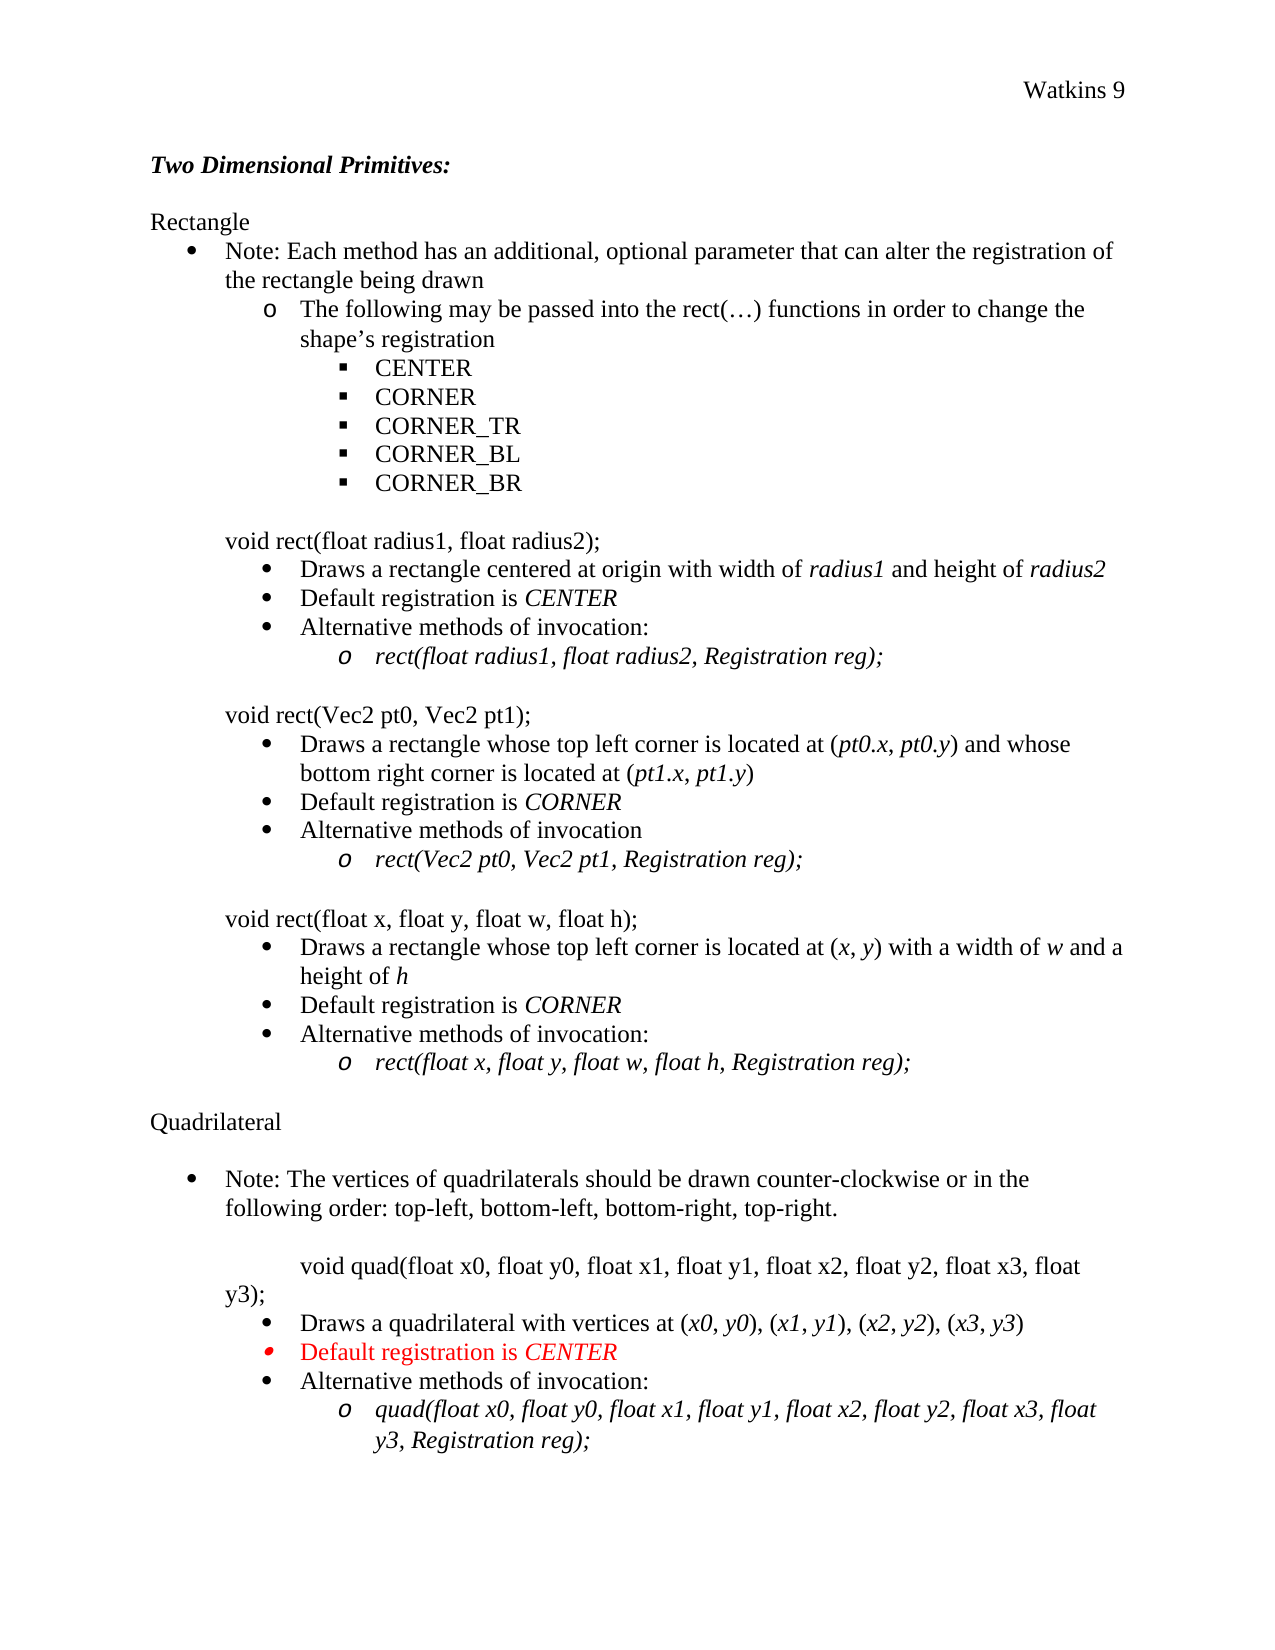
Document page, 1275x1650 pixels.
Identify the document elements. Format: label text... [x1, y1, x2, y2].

list Alternative methods of invocation: [262, 1366, 1125, 1394]
list Default registration is CENTER [262, 583, 1125, 612]
text Quadrilateral [150, 1107, 1125, 1136]
list CENTER [337, 353, 1125, 382]
text Two Dimensional Primitives: [150, 150, 1125, 179]
list Alternative methods of invocation [262, 815, 1125, 844]
text void quad(float x0, float y0, float x1, float y1, float x2, float y2, float x3, float y3); [225, 1251, 1125, 1308]
list Default registration is CORNER [262, 990, 1125, 1019]
list rect(float radius1, float radius2, Registration reg); [337, 641, 1125, 672]
list Default registration is CENTER [262, 1337, 1125, 1366]
list Alternative methods of invocation: [262, 612, 1125, 641]
list Draws a quadrilateral with vertices at (x0, y0), (x1, y1), (x2, y2), (x3, y3) [262, 1308, 1125, 1337]
list CORNER_BL [337, 439, 1125, 468]
list Note: Each method has an additional, optional parameter that can alter the registration of the rectangle being drawn [187, 236, 1125, 294]
list rect(Vec2 pt0, Vec2 pt1, Registration reg); [337, 844, 1125, 875]
list Draws a rectangle whose top left corner is located at (pt0.x, pt0.y) and whose bottom right corner is located at (pt1.x, pt1.y) [262, 729, 1125, 787]
list The following may be passed into the rect(…) functions in order to change the shape’s registration [262, 294, 1125, 353]
list Note: The vertices of quadrilaterals should be drawn counter-clockwise or in the following order: top-left, bottom-left, bottom-right, top-right. [187, 1164, 1125, 1222]
list Draws a rectangle centered at origin with width of radius1 and height of radius2 [262, 554, 1125, 583]
list Draws a rectangle whose top left corner is located at (x, y) with a width of w and a height of h [262, 932, 1125, 990]
list Default registration is CORNER [262, 787, 1125, 815]
text void rect(float x, float y, float w, float h); [150, 904, 1125, 932]
list quad(float x0, float y0, float x1, float y1, float x2, float y2, float x3, float y3, Registration reg); [337, 1394, 1125, 1454]
list rect(float x, float y, float w, float h, Registration reg); [337, 1047, 1125, 1078]
list CORNER_BR [337, 468, 1125, 497]
list CORNER_TR [337, 411, 1125, 439]
text Rectangle [150, 207, 1125, 236]
list Alternative methods of invocation: [262, 1019, 1125, 1047]
text void rect(float radius1, float radius2); [150, 526, 1125, 554]
text void rect(Vec2 pt0, Vec2 pt1); [150, 700, 1125, 729]
list CORNER [337, 382, 1125, 411]
